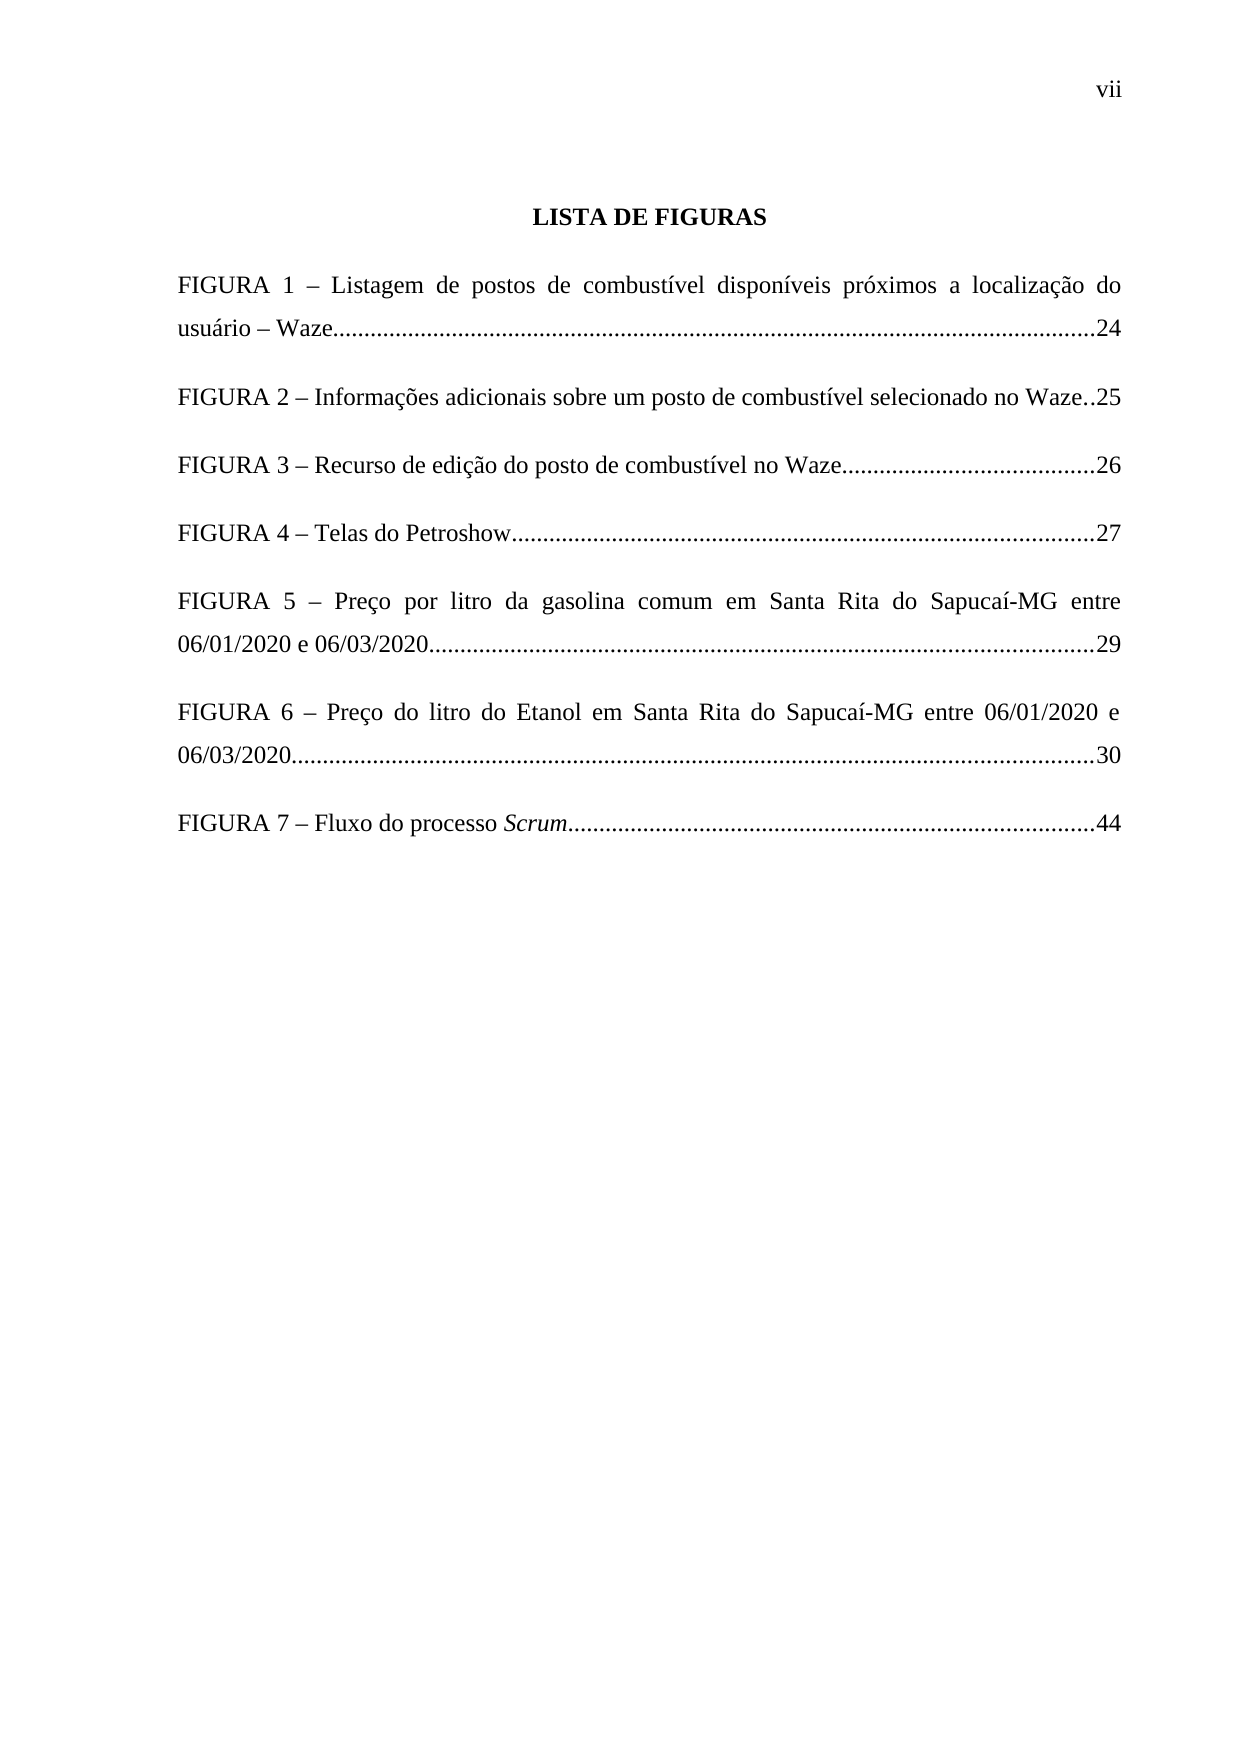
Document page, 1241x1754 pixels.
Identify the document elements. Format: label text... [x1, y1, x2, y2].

text FIGURA 4 – Telas do Petroshow 27 [177, 518, 1122, 547]
text FIGURA 5 – Preço por litro da gasolina comum em Santa Rita do Sapucaí-MG entre 06/01/2020 e 06/03/2020 29 [177, 586, 1122, 658]
text FIGURA 1 – Listagem de postos de combustível disponíveis próximos a localização do usuário – Waze 24 [177, 270, 1122, 342]
text FIGURA 3 – Recurso de edição do posto de combustível no Waze 26 [177, 450, 1122, 478]
text FIGURA 6 – Preço do litro do Etanol em Santa Rita do Sapucaí-MG entre 06/01/2020 e 06/03/2020 30 [177, 697, 1122, 769]
text LISTA DE FIGURAS [177, 202, 1122, 231]
text FIGURA 2 – Informações adicionais sobre um posto de combustível selecionado no Waze 25 [177, 382, 1122, 410]
text FIGURA 7 – Fluxo do processo Scrum 44 [177, 808, 1122, 837]
